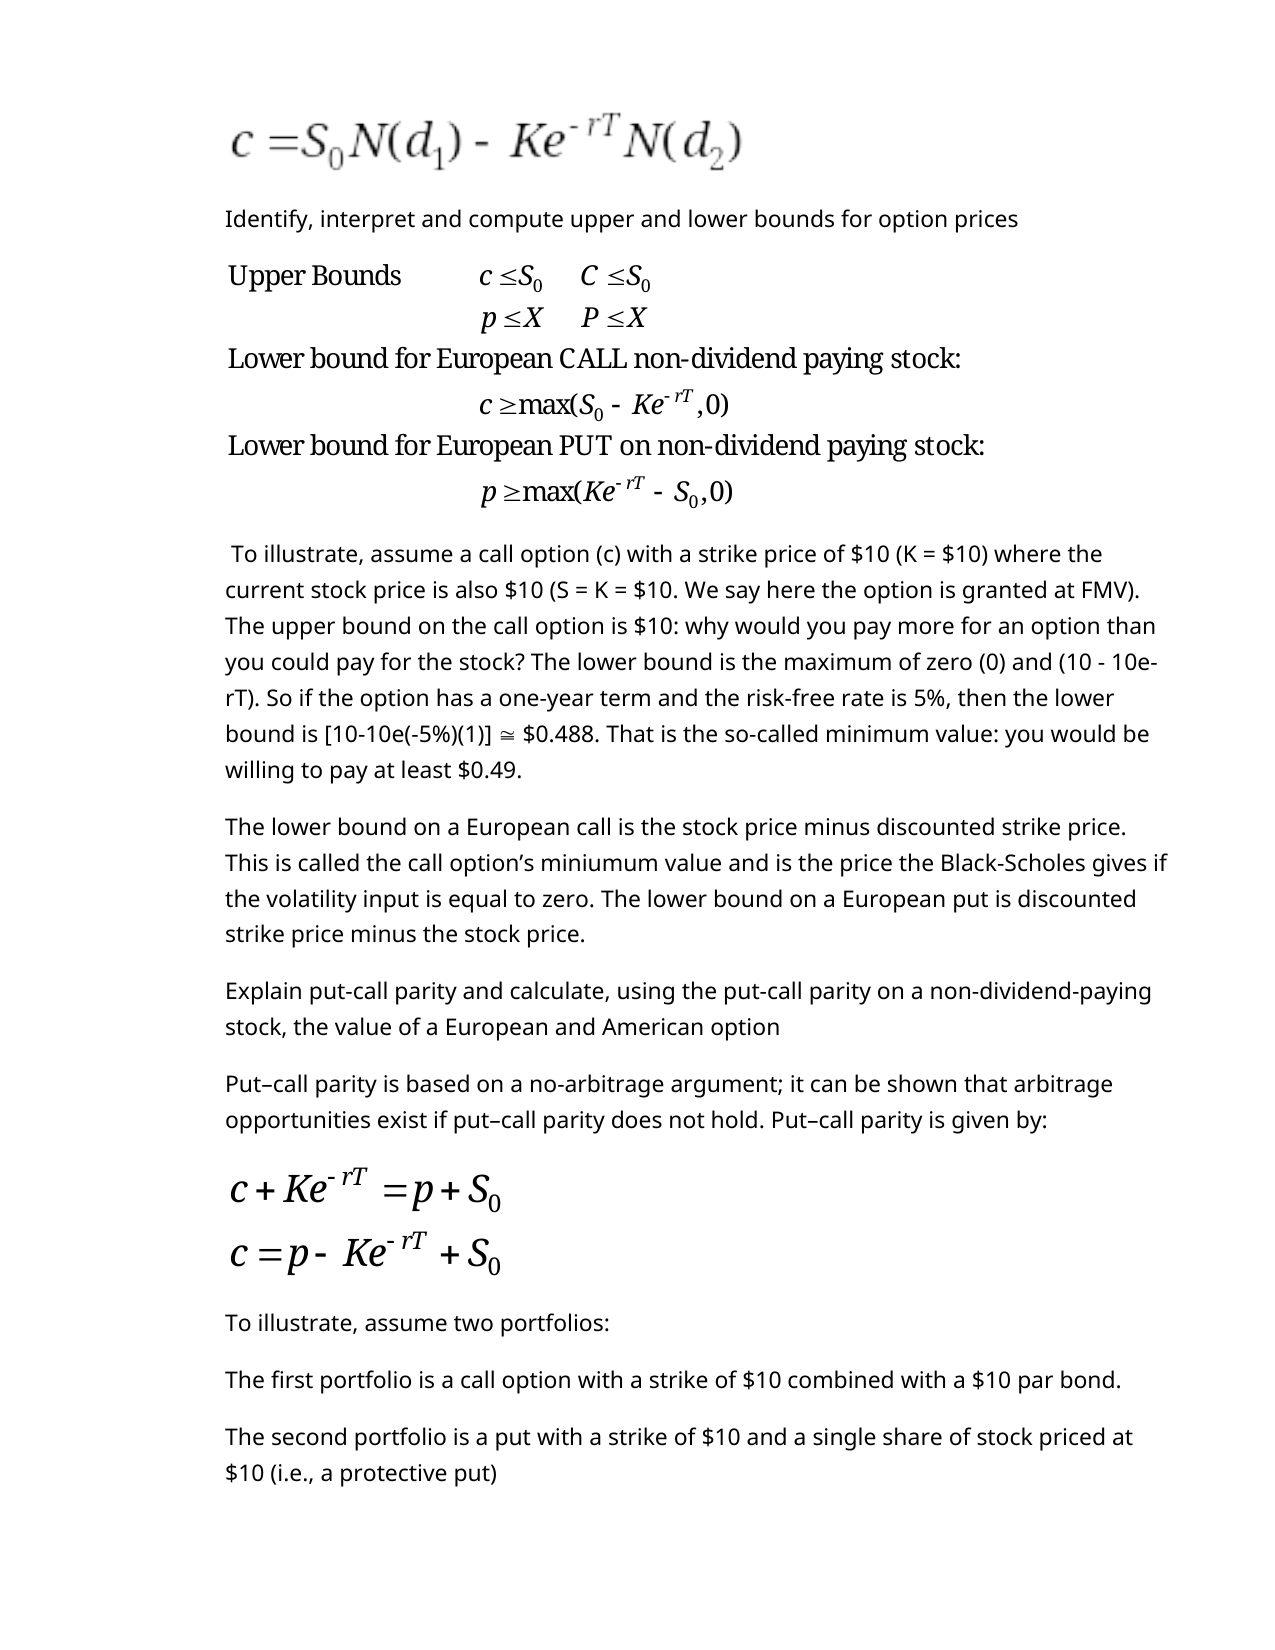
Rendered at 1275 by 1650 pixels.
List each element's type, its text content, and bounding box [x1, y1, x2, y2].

text Explain put‐call parity and calculate, using the put‐call parity on a non‐dividend‐paying stock, the value of a European and American option [225, 975, 1172, 1042]
text The second portfolio is a put with a strike of $10 and a single share of stock priced at $10 (i.e., a protective put) [225, 1421, 1172, 1488]
text The lower bound on a European call is the stock price minus discounted strike price. This is called the call option’s miniumum value and is the price the Black-Scholes gives if the volatility input is equal to zero. The lower bound on a European put is discounted strike price minus the stock price. [225, 811, 1172, 950]
text The first portfolio is a call option with a strike of $10 combined with a $10 par bond. [225, 1364, 1172, 1395]
text Put–call parity is based on a no-arbitrage argument; it can be shown that arbitrage opportunities exist if put–call parity does not hold. Put–call parity is given by: [225, 1068, 1172, 1135]
text To illustrate, assume two portfolios: [225, 1307, 1172, 1338]
text To illustrate, assume a call option (c) with a strike price of $10 (K = $10) where the current stock price is also $10 (S = K = $10. We say here the option is granted at FMV). The upper bound on the call option is $10: why would you pay more for an option than you could pay for the stock? The lower bound is the maximum of zero (0) and (10 - 10e-rT). So if the option has a one-year term and the risk-free rate is 5%, then the lower bound is [10-10e(-5%)(1)] $0.488. That is the so-called minimum value: you would be willing to pay at least $0.49. [225, 538, 1172, 785]
text Identify, interpret and compute upper and lower bounds for option prices [225, 203, 1172, 234]
